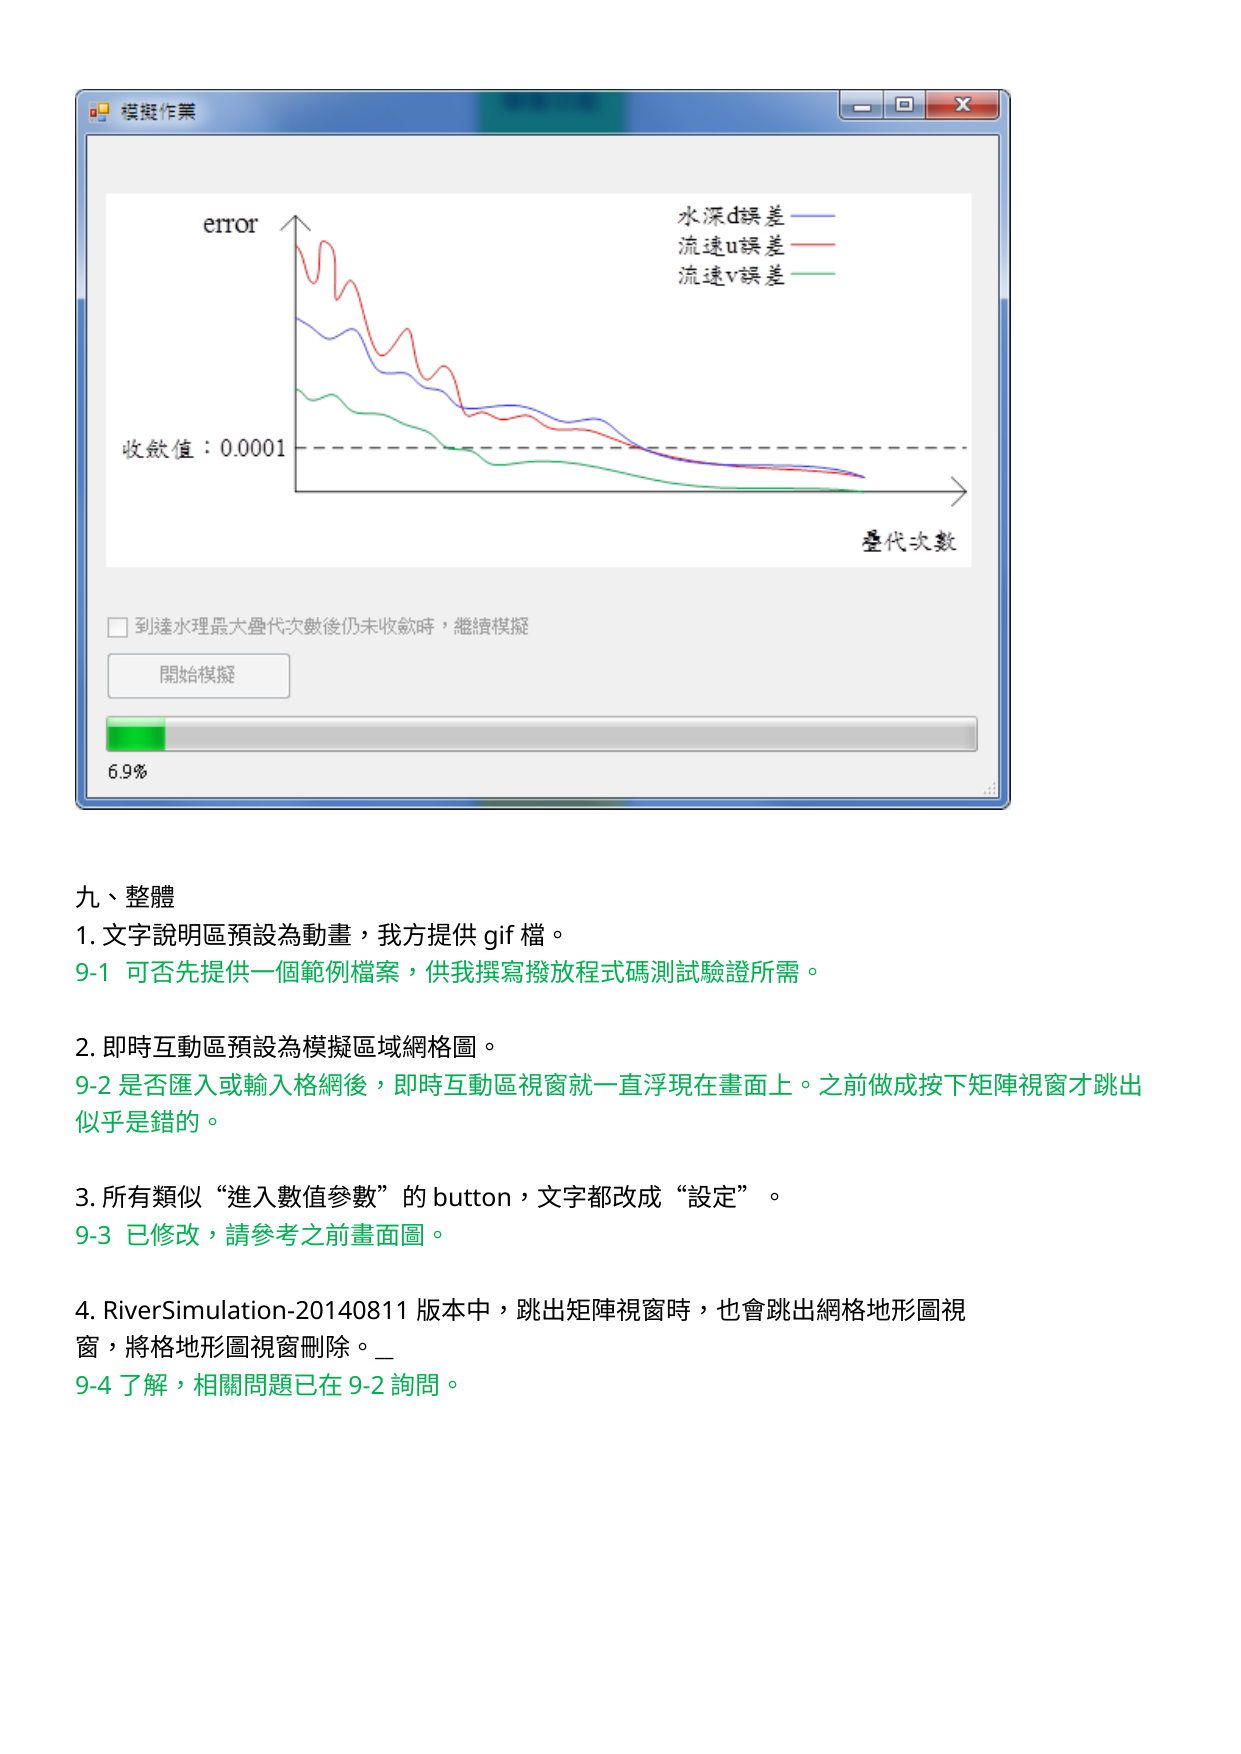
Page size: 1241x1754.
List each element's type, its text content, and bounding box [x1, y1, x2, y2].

text 9-4 了解，相關問題已在9-2詢問。 [75, 1364, 1165, 1402]
text 9-2 是否匯入或輸入格網後，即時互動區視窗就一直浮現在畫面上。之前做成按下矩陣視窗才跳出似乎是錯的。 [75, 1064, 1165, 1139]
text 4. RiverSimulation-20140811 版本中，跳出矩陣視窗時，也會跳出網格地形圖視 [75, 1289, 1165, 1327]
text 1. 文字說明區預設為動畫，我方提供 gif 檔。 [75, 914, 1165, 952]
text 2. 即時互動區預設為模擬區域網格圖。 [75, 1027, 1165, 1064]
text 窗，將格地形圖視窗刪除。__ [75, 1327, 1165, 1364]
text 3. 所有類似“進入數值參數”的button，文字都改成“設定”。 [75, 1177, 1165, 1214]
text 9-3 已修改，請參考之前畫面圖。 [75, 1214, 1165, 1252]
text 九、整體 [75, 877, 1165, 914]
text 9-1 可否先提供一個範例檔案，供我撰寫撥放程式碼測試驗證所需。 [75, 952, 1165, 989]
picture [75, 89, 1011, 810]
